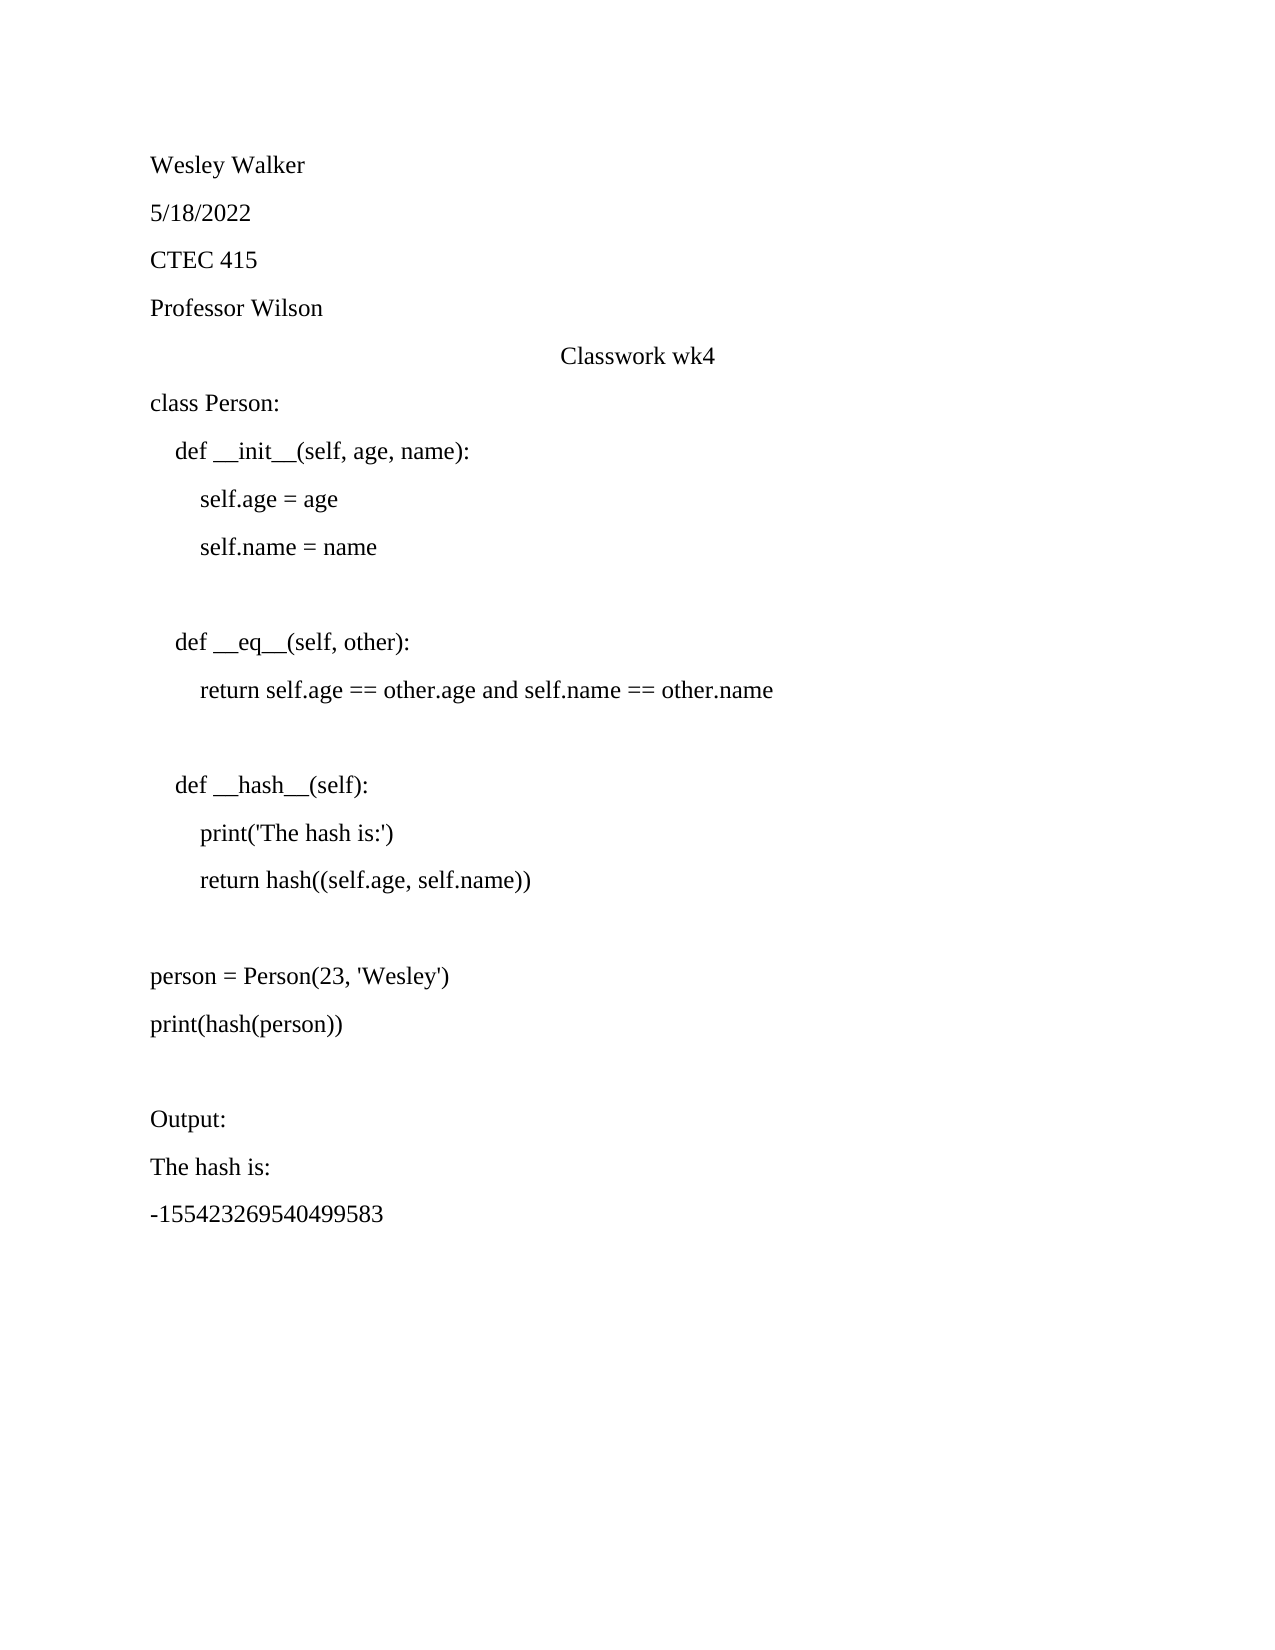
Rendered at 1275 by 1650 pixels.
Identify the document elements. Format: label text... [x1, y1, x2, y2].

text print('The hash is:') [150, 818, 1125, 847]
text class Person: [150, 388, 1125, 417]
text return self.age == other.age and self.name == other.name [150, 675, 1125, 703]
text Classwork wk4 [150, 341, 1125, 369]
text def __eq__(self, other): [150, 627, 1125, 656]
text self.name = name [150, 532, 1125, 560]
text print(hash(person)) [150, 1009, 1125, 1037]
text return hash((self.age, self.name)) [150, 866, 1125, 894]
text self.age = age [150, 484, 1125, 513]
text Professor Wilson [150, 293, 1125, 322]
text -155423269540499583 [150, 1199, 1125, 1228]
text person = Person(23, 'Wesley') [150, 961, 1125, 990]
text The hash is: [150, 1152, 1125, 1181]
text Wesley Walker [150, 150, 1125, 179]
text CTEC 415 [150, 245, 1125, 274]
text 5/18/2022 [150, 198, 1125, 226]
text def __hash__(self): [150, 770, 1125, 799]
text def __init__(self, age, name): [150, 436, 1125, 465]
text Output: [150, 1104, 1125, 1133]
